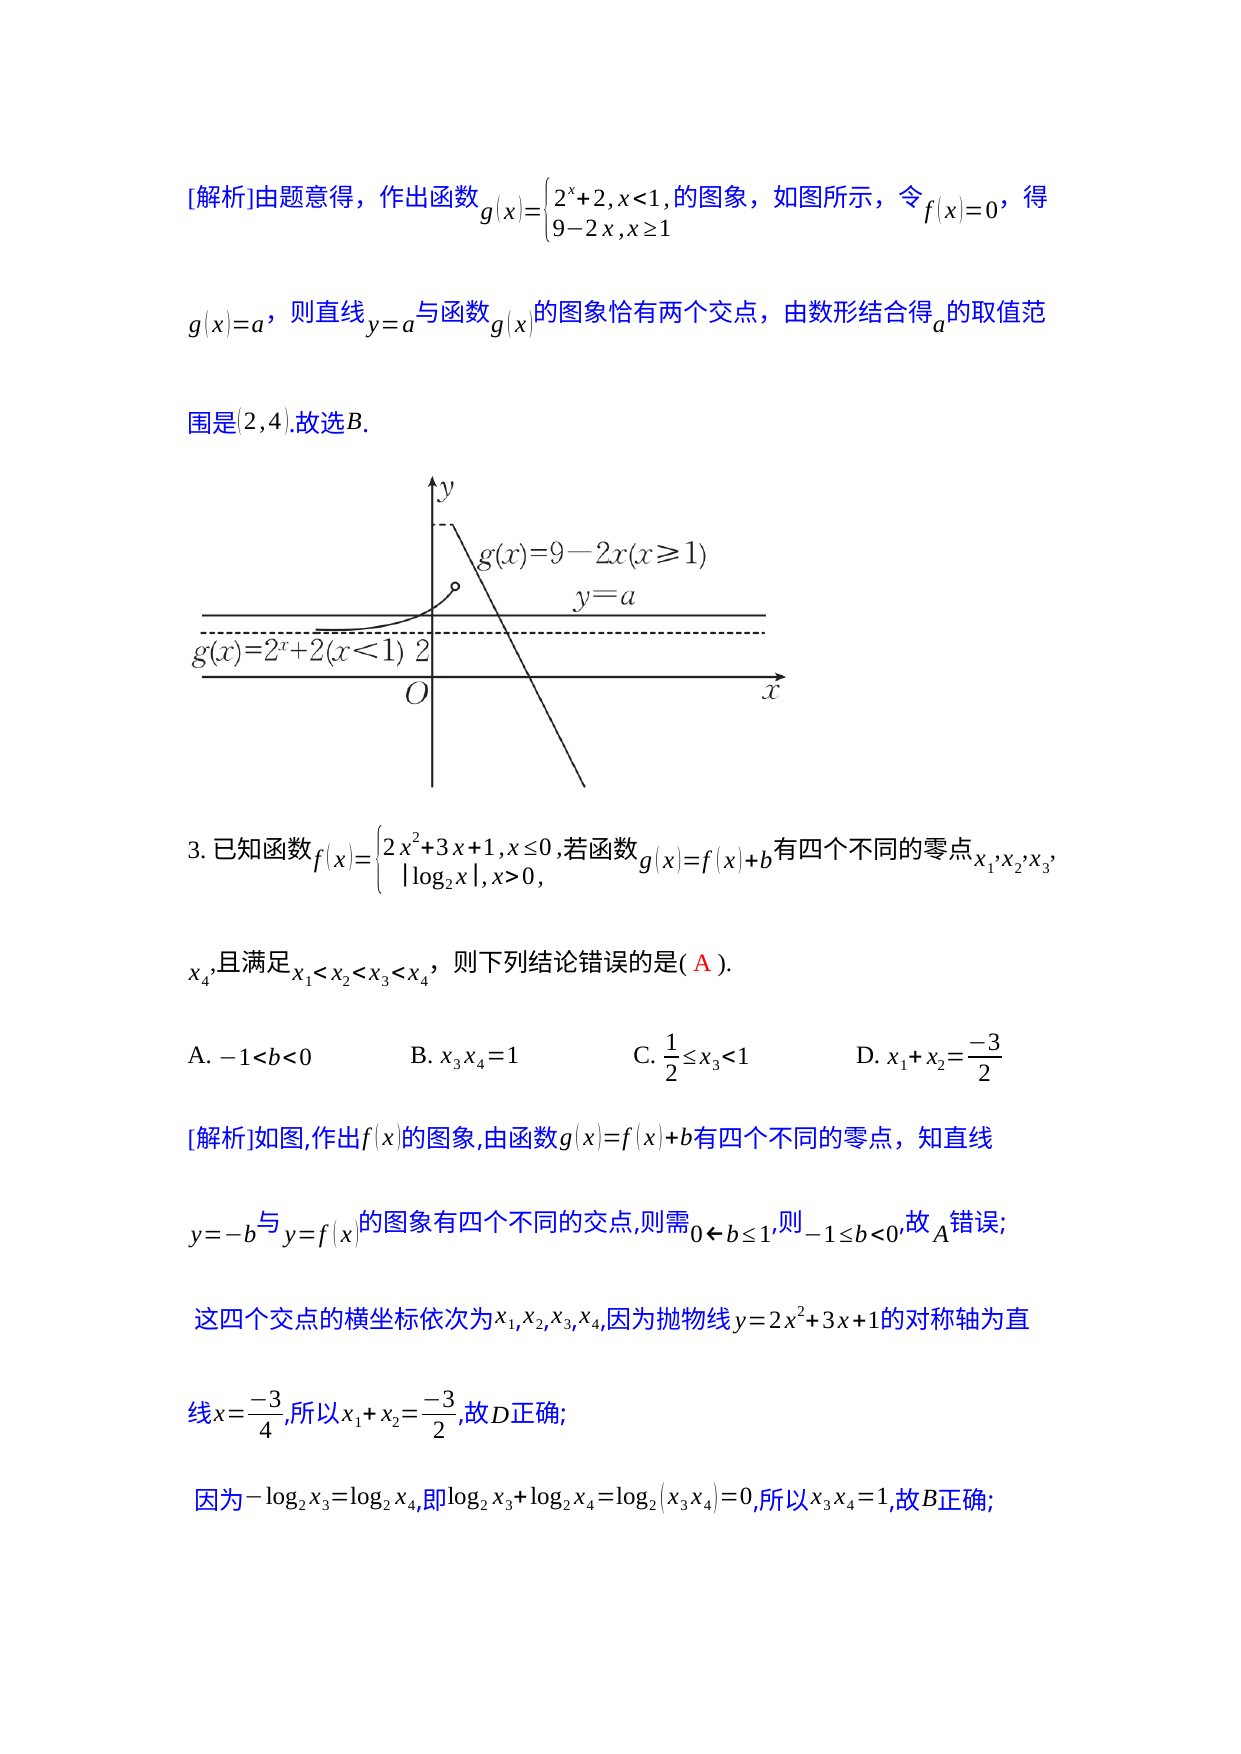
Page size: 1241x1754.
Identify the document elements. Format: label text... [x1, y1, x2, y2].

text 因为,即,所以,故正确; [187, 1466, 1053, 1531]
text 3. 已知函数若函数有四个不同的零点,,,,且满足，则下列结论错误的是( A ). [187, 812, 1053, 1007]
text [解析]由题意得，作出函数的图象，如图所示，令，得，则直线与函数的图象恰有两个交点，由数形结合得的取值范围是.故选. [187, 162, 1053, 454]
text 这四个交点的横坐标依次为,,,,因为抛物线的对称轴为直线,所以,故正确; [187, 1285, 1053, 1448]
text [解析]如图,作出的图象,由函数有四个不同的零点，知直线与的图象有四个不同的交点,则需,则,故错误; [187, 1104, 1053, 1267]
text A. B. C. D. [187, 1025, 1053, 1090]
picture [187, 472, 789, 791]
